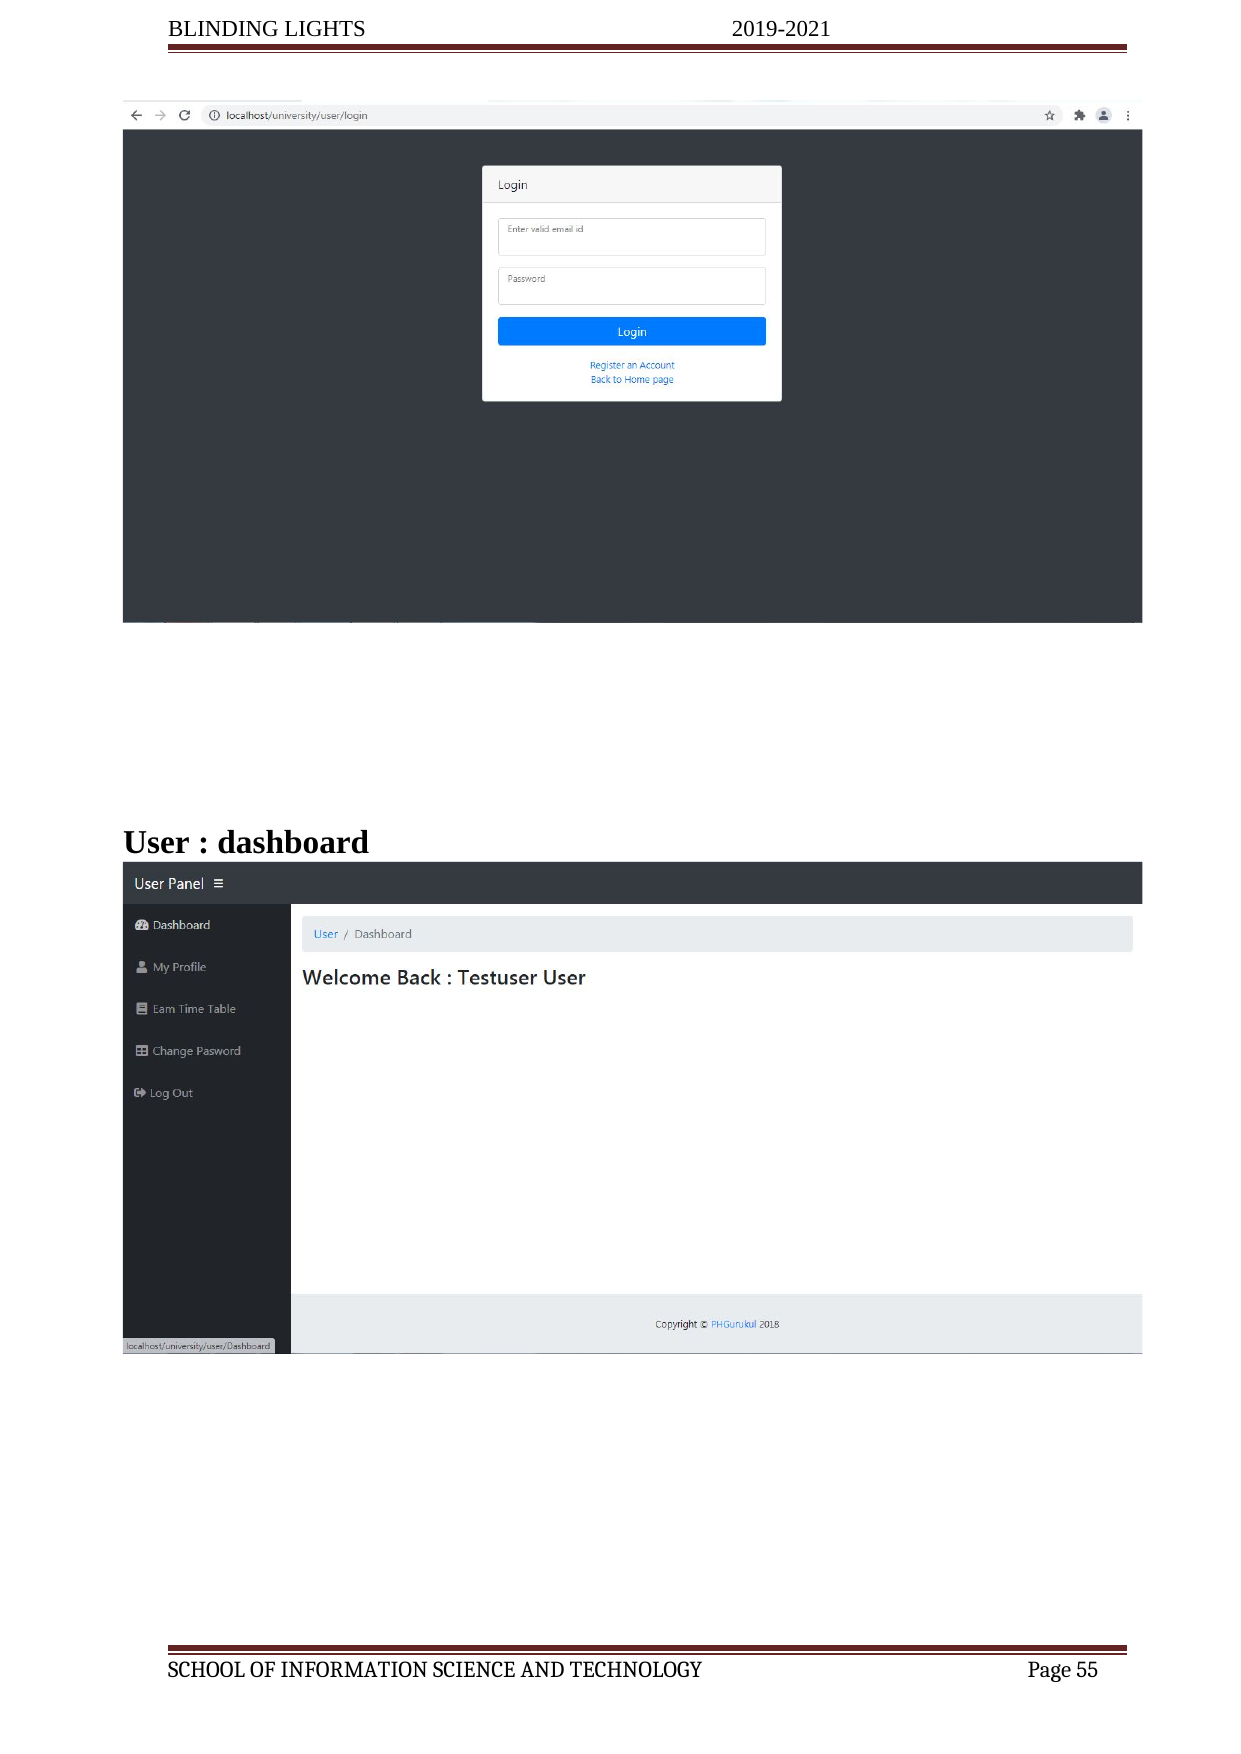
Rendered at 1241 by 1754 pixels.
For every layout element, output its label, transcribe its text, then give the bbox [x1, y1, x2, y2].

text User : dashboard [123, 822, 1142, 861]
picture [122, 100, 1143, 623]
picture [122, 861, 1143, 1354]
